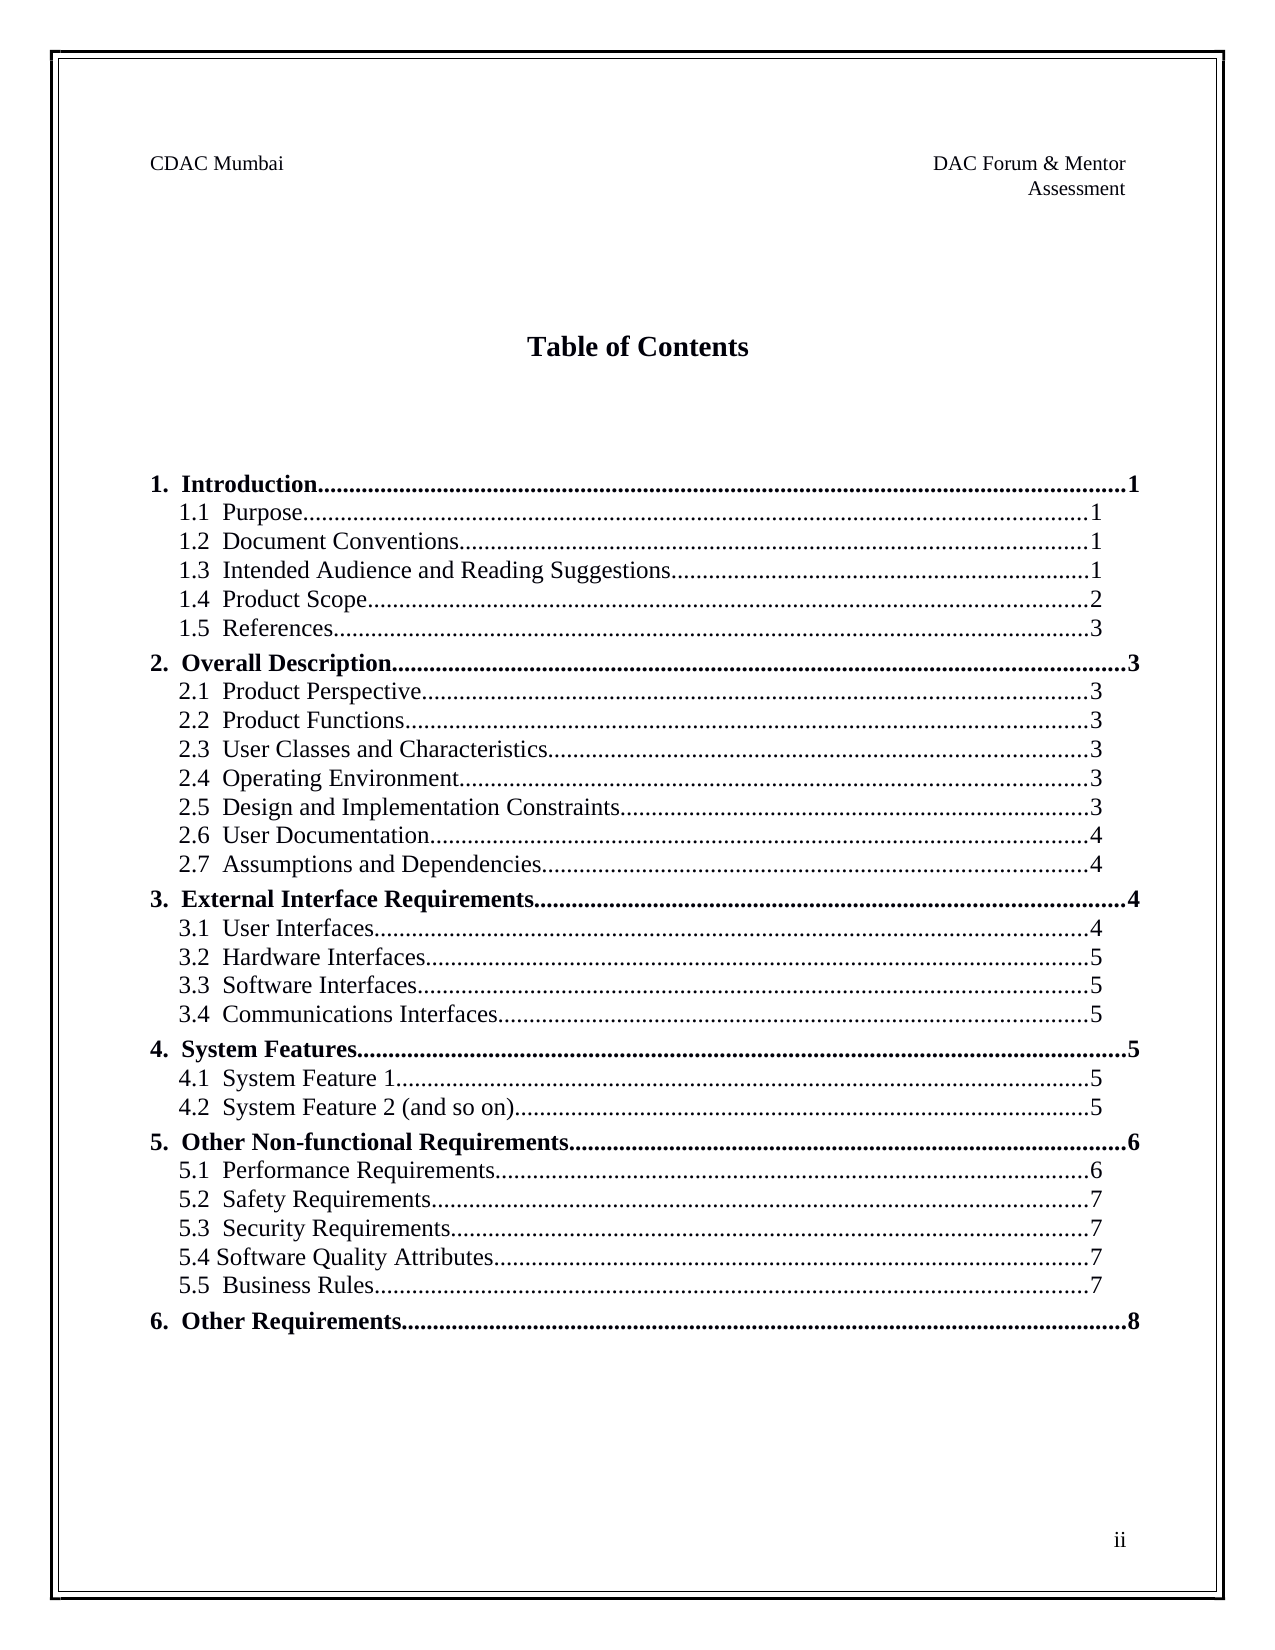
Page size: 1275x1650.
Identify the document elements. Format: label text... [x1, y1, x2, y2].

text CDAC Mumbai DAC Forum & Mentor [150, 151, 1210, 174]
text Assessment [127, 176, 1125, 200]
subtitle Table of Contents [228, 329, 1047, 363]
